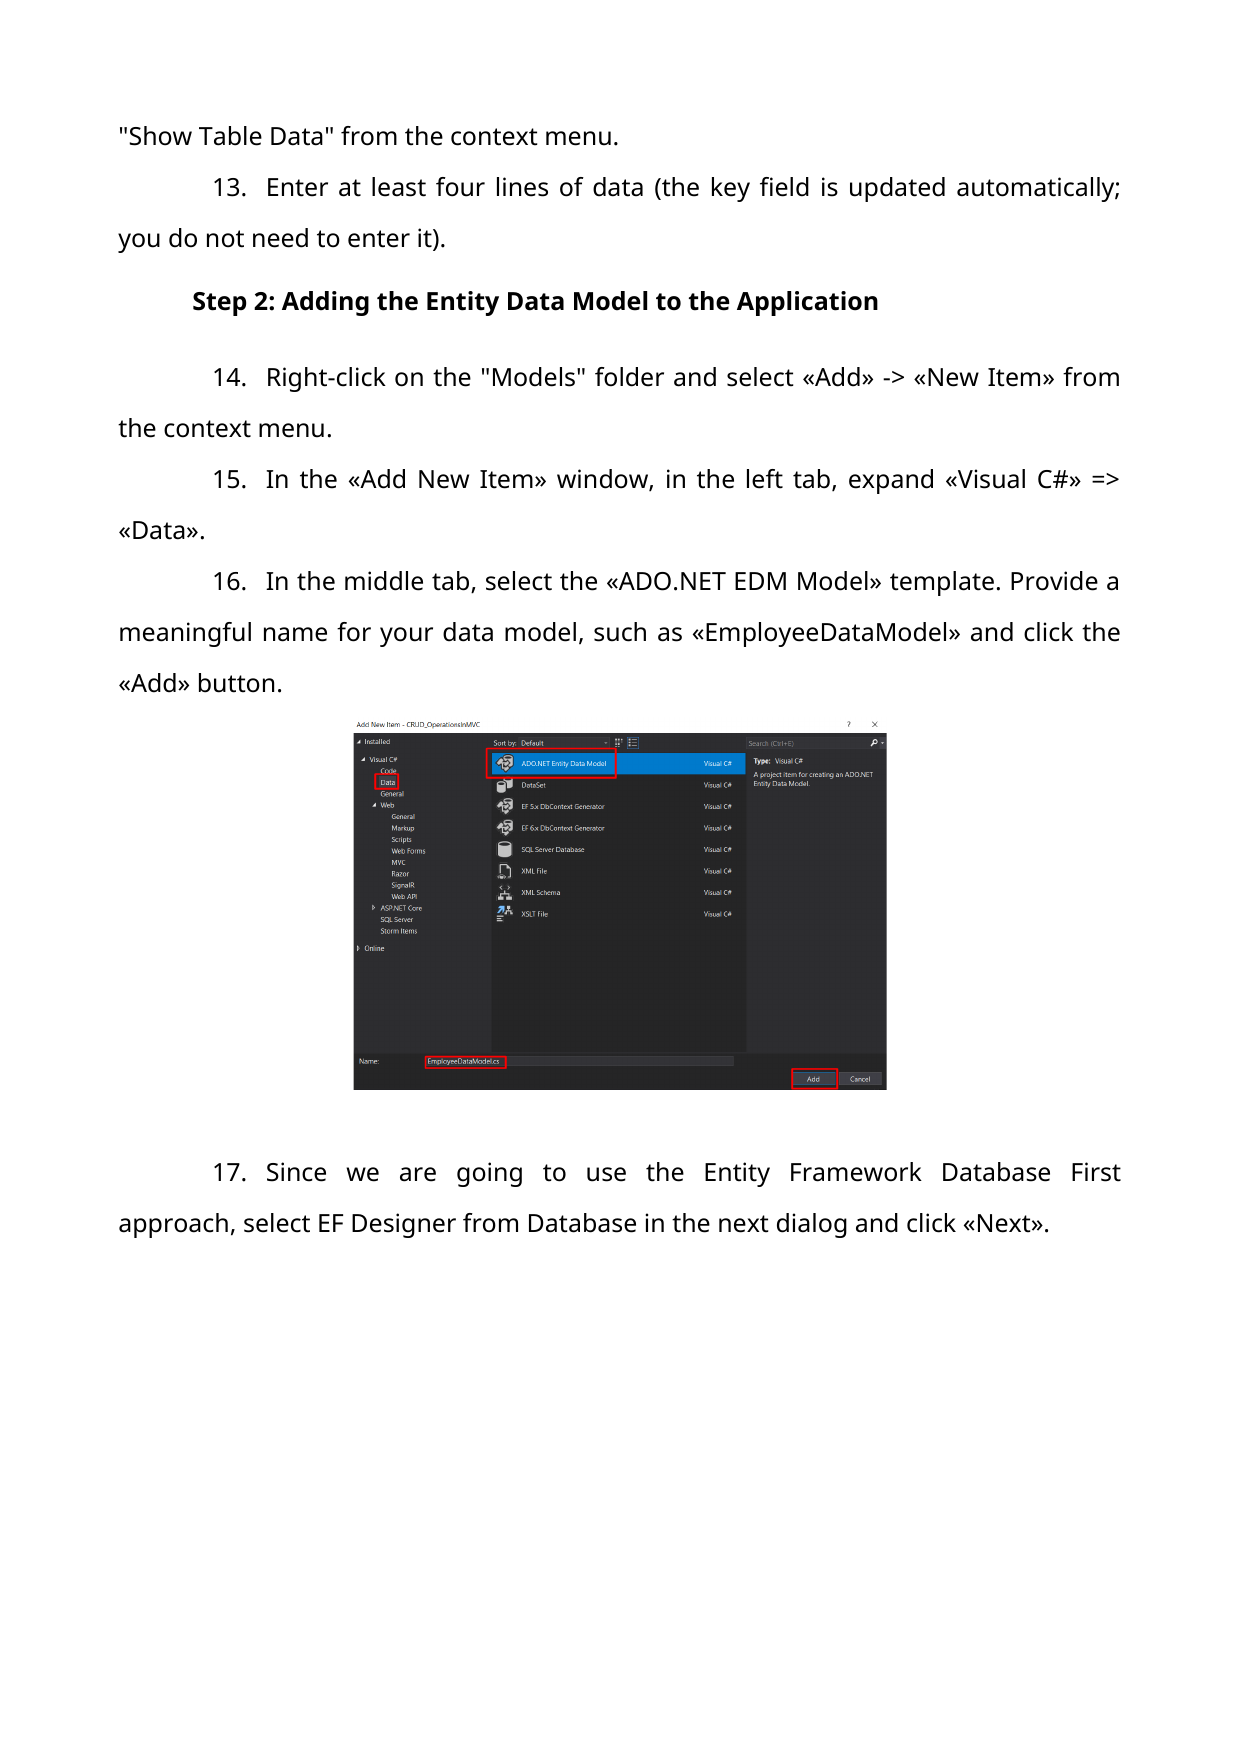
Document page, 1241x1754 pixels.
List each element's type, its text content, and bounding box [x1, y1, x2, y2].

list In the middle tab, select the «ADO.NET EDM Model» template. Provide a meaningful name for your data model, such as «EmployeeDataModel» and click the «Add» button. [118, 564, 1122, 700]
subtitle Step 2: Adding the Entity Data Model to the Application [118, 284, 1122, 318]
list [118, 118, 1122, 152]
picture [353, 717, 887, 1090]
list Enter at least four lines of data (the key field is updated automatically; you do not need to enter it). [118, 169, 1122, 254]
list In the «Add New Item» window, in the left tab, expand «Visual C#» => «Data». [118, 462, 1122, 547]
list Right-click on the "Models" folder and select «Add» -> «New Item» from the context menu. [118, 360, 1122, 445]
list Since we are going to use the Entity Framework Database First approach, select EF Designer from Database in the next dialog and click «Next». [118, 1155, 1122, 1240]
